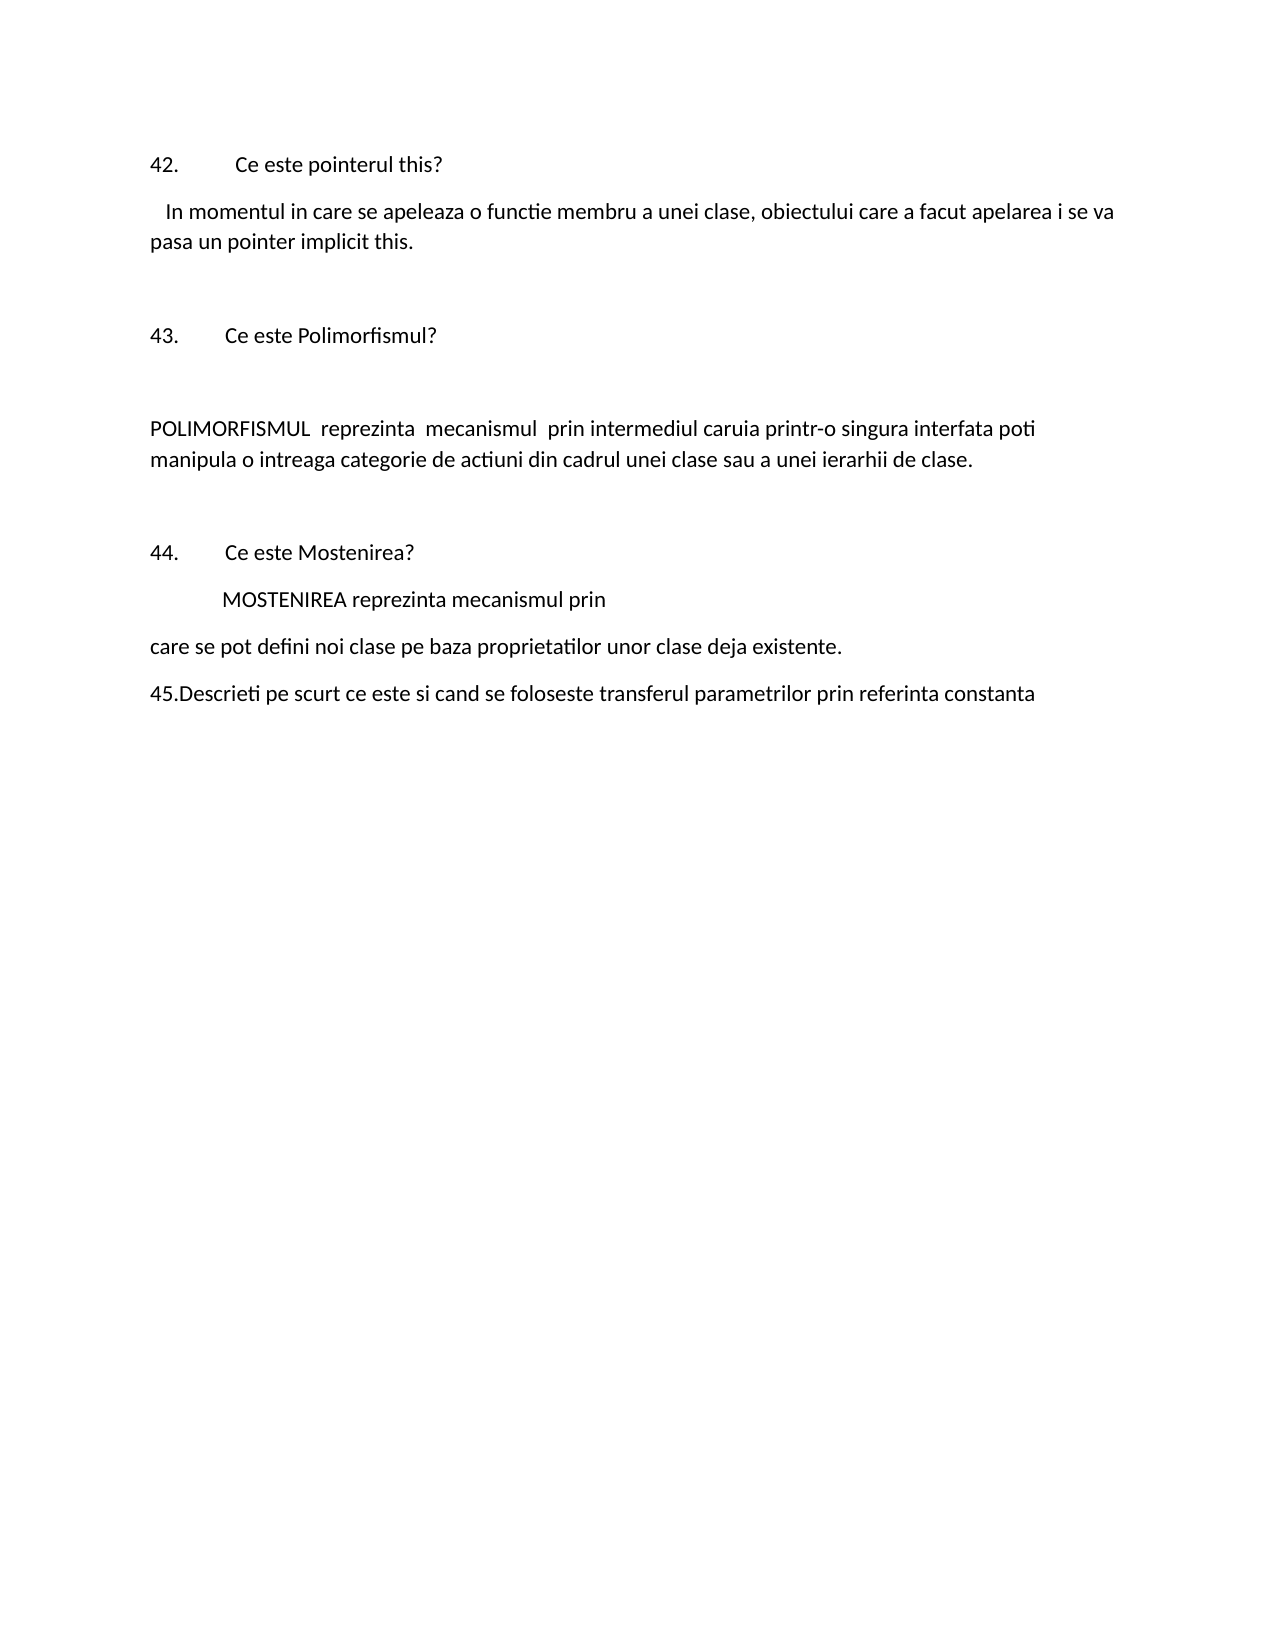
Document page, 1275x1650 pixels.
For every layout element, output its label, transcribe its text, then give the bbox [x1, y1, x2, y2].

text 43. Ce este Polimorfismul? [150, 321, 1125, 349]
text POLIMORFISMUL reprezinta mecanismul prin intermediul caruia printr-o singura interfata poti manipula o intreaga categorie de actiuni din cadrul unei clase sau a unei ierarhii de clase. [150, 414, 1125, 473]
text care se pot defini noi clase pe baza proprietatilor unor clase deja existente. [150, 632, 1125, 660]
text 45.Descrieti pe scurt ce este si cand se foloseste transferul parametrilor prin referinta constanta [150, 679, 1125, 707]
text 44. Ce este Mostenirea? [150, 538, 1125, 567]
text 42. Ce este pointerul this? [150, 150, 1125, 178]
text In momentul in care se apeleaza o functie membru a unei clase, obiectului care a facut apelarea i se va pasa un pointer implicit this. [150, 197, 1125, 255]
text MOSTENIREA reprezinta mecanismul prin [150, 585, 1125, 613]
